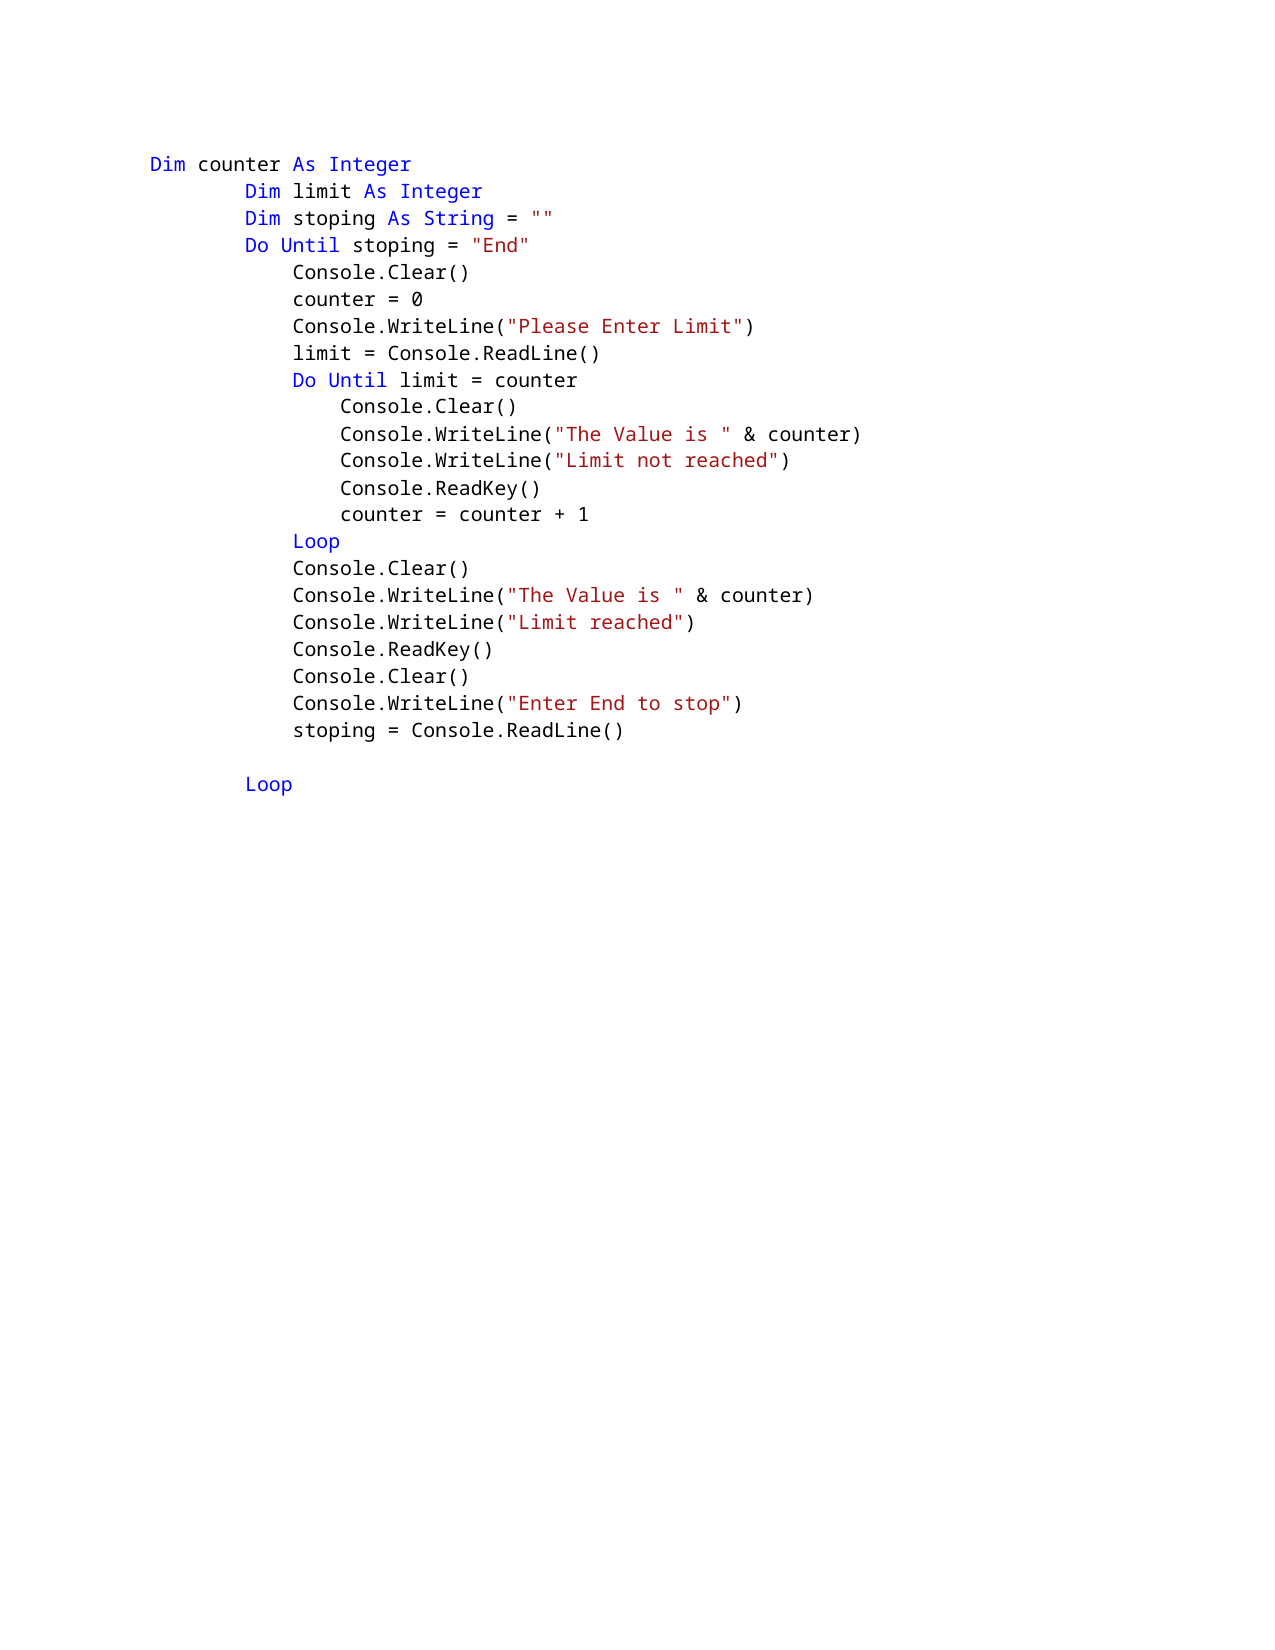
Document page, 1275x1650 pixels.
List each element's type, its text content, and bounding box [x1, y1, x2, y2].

text Console.ReadKey() [150, 474, 1125, 501]
text counter = 0 [150, 285, 1125, 312]
text counter = counter + 1 [150, 501, 1125, 528]
text Console.WriteLine("Limit not reached") [150, 447, 1125, 474]
text Console.WriteLine("Limit reached") [150, 609, 1125, 636]
text limit = Console.ReadLine() [150, 339, 1125, 366]
text Dim counter As Integer [150, 150, 1125, 177]
text Console.Clear() [150, 555, 1125, 582]
text Console.WriteLine("Please Enter Limit") [150, 312, 1125, 339]
text stoping = Console.ReadLine() [150, 717, 1125, 743]
text Console.Clear() [150, 663, 1125, 689]
text Console.WriteLine("Enter End to stop") [150, 689, 1125, 717]
text Loop [150, 528, 1125, 555]
text Loop [150, 771, 1125, 797]
text Dim stoping As String = "" [150, 204, 1125, 231]
text Dim limit As Integer [150, 177, 1125, 204]
text Console.WriteLine("The Value is " & counter) [150, 582, 1125, 609]
text Console.ReadKey() [150, 636, 1125, 663]
text Console.Clear() [150, 393, 1125, 420]
text Do Until limit = counter [150, 366, 1125, 393]
text Console.WriteLine("The Value is " & counter) [150, 420, 1125, 447]
text Do Until stoping = "End" [150, 231, 1125, 258]
text Console.Clear() [150, 258, 1125, 285]
